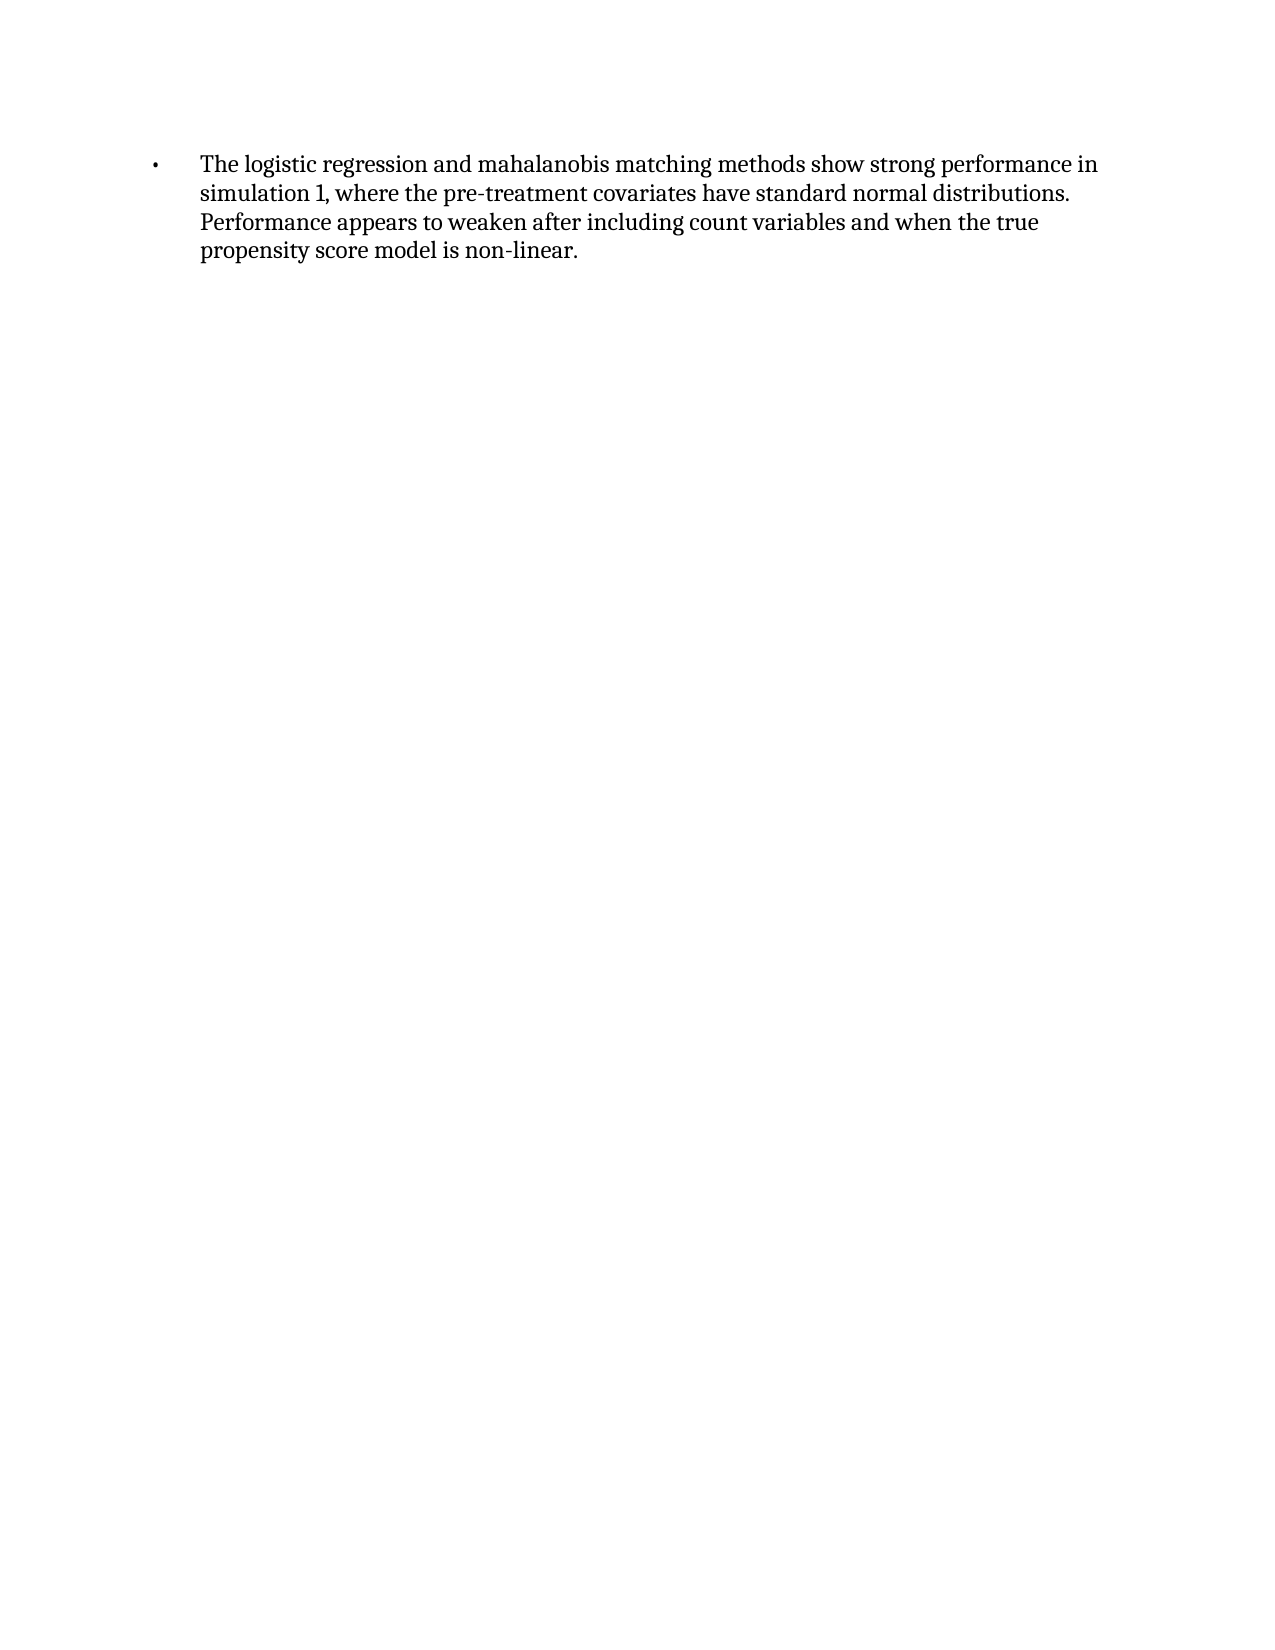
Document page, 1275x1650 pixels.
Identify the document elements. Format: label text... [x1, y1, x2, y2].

list The logistic regression and mahalanobis matching methods show strong performance in simulation 1, where the pre-treatment covariates have standard normal distributions. Performance appears to weaken after including count variables and when the true propensity score model is non-linear. [150, 150, 1125, 265]
